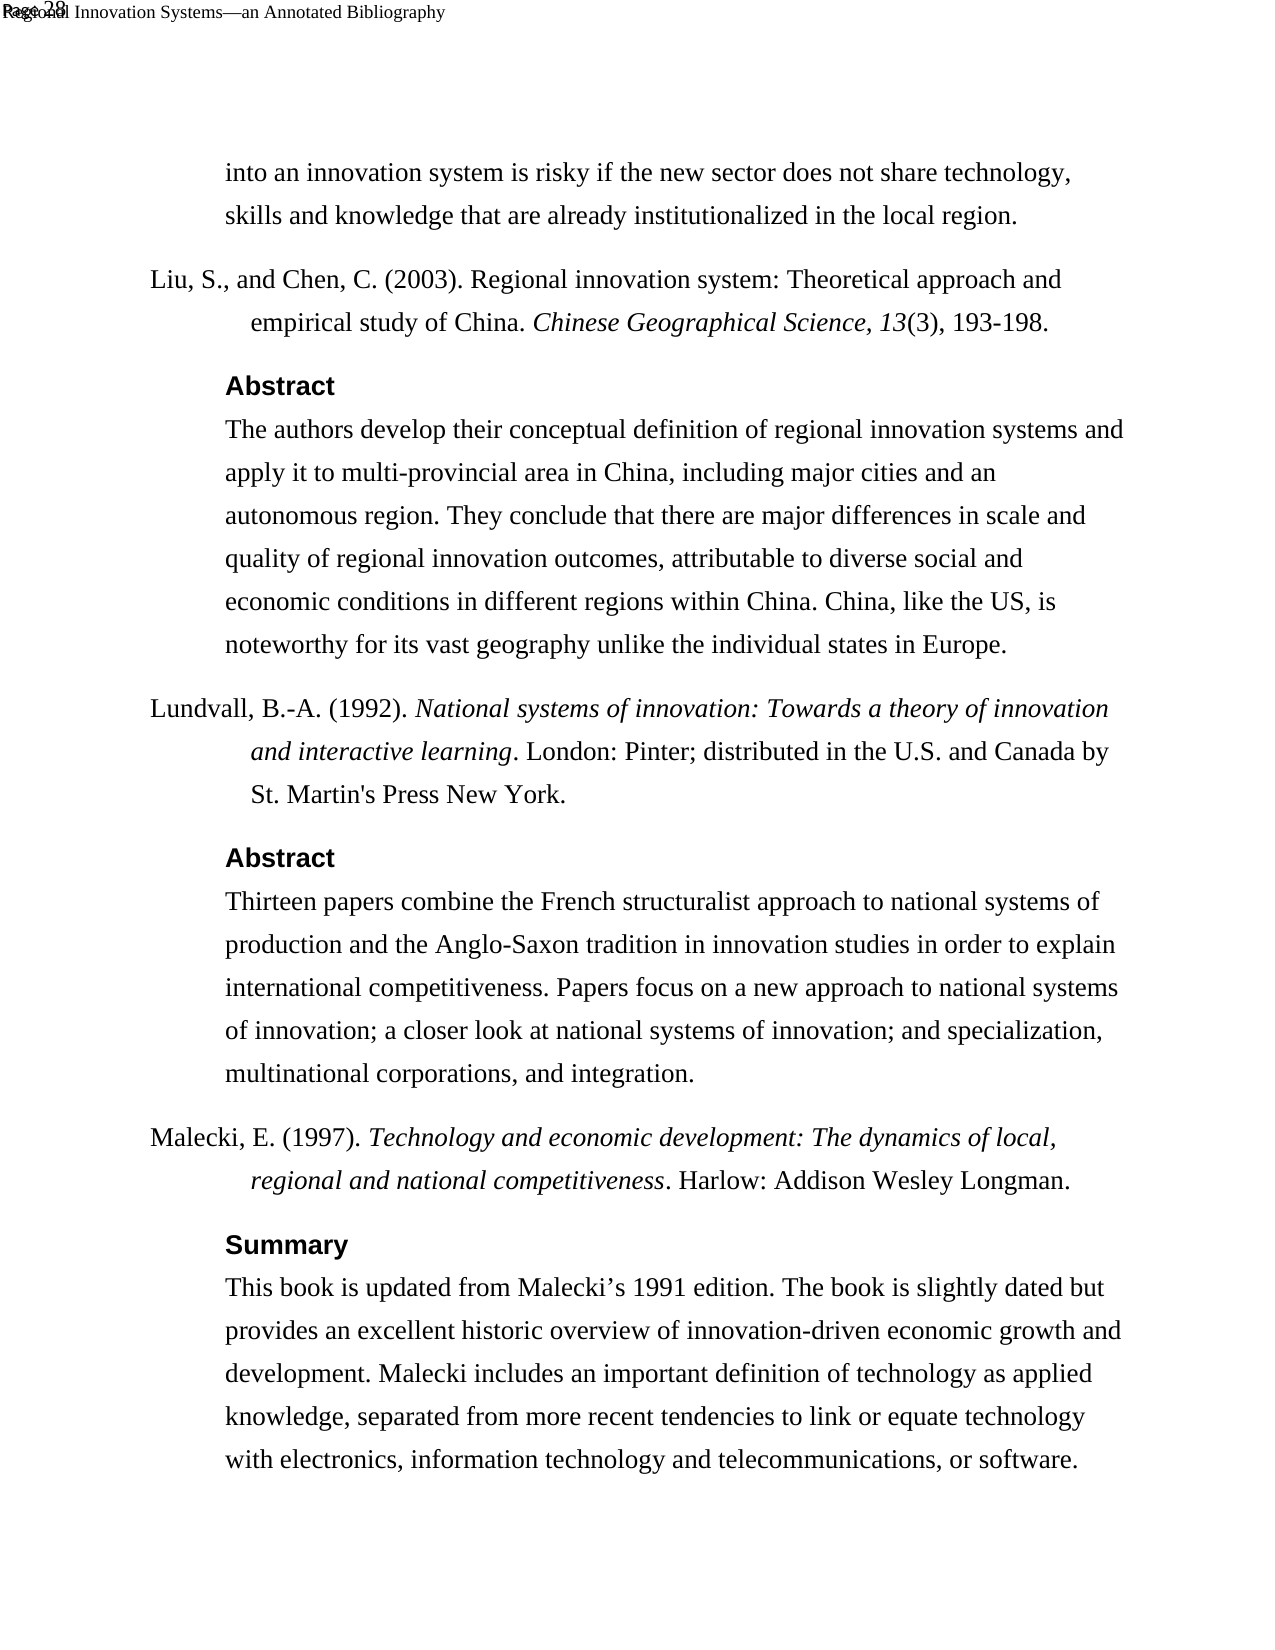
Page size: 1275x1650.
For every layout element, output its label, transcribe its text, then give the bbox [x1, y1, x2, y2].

subtitle Abstract [225, 370, 1135, 402]
text Liu, S., and Chen, C. (2003). Regional innovation system: Theoretical approach and empirical study of China. Chinese Geographical Science, 13(3), 193-198. [150, 263, 1064, 337]
text Lundvall, B.-A. (1992). National systems of innovation: Towards a theory of innovation and interactive learning. London: Pinter; distributed in the U.S. and Canada by St. Martin's Press New York. [150, 692, 1110, 809]
text The authors develop their conceptual definition of regional innovation systems and apply it to multi-provincial area in China, including major cities and an autonomous region. They conclude that there are major differences in scale and quality of regional innovation outcomes, attributable to diverse social and economic conditions in different regions within China. China, like the US, is noteworthy for its vast geography unlike the individual states in Europe. [225, 413, 1127, 659]
text This book is updated from Malecki’s 1991 edition. The book is slightly dated but provides an excellent historic overview of innovation-driven economic growth and development. Malecki includes an important definition of technology as applied knowledge, separated from more recent tendencies to link or equate technology with electronics, information technology and telecommunications, or software. [225, 1272, 1124, 1474]
subtitle Abstract [225, 842, 1135, 874]
subtitle Summary [225, 1229, 1135, 1260]
text Malecki, E. (1997). Technology and economic development: The dynamics of local, regional and national competitiveness. Harlow: Addison Wesley Longman. [150, 1121, 1073, 1195]
text into an innovation system is risky if the new sector does not share technology, skills and knowledge that are already institutionalized in the local region. [225, 156, 1074, 230]
text Thirteen papers combine the French structuralist approach to national systems of production and the Anglo-Saxon tradition in innovation studies in order to explain international competitiveness. Papers focus on a new approach to national systems of innovation; a closer look at national systems of innovation; and specialization, multinational corporations, and integration. [225, 885, 1121, 1088]
